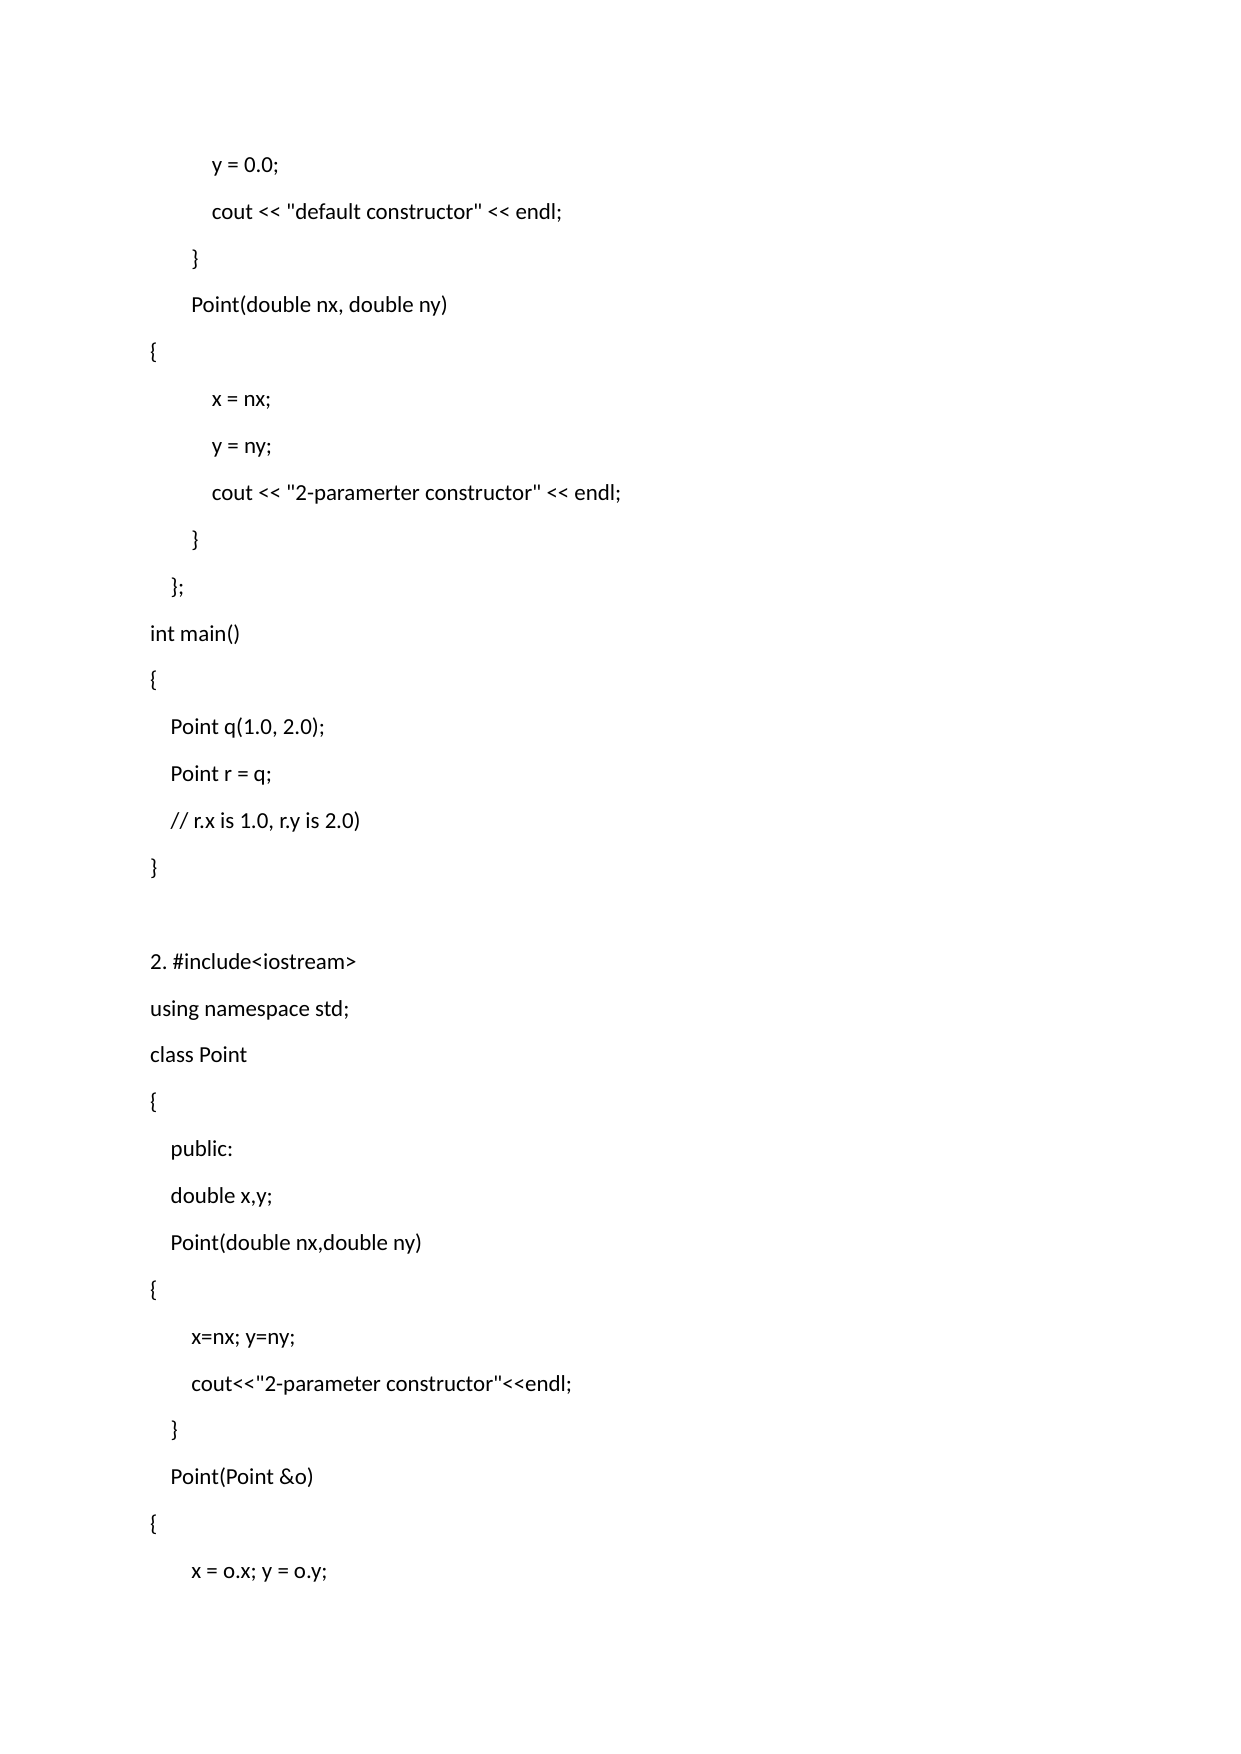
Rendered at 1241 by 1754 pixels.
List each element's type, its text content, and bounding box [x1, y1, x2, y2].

text Point r = q; [150, 759, 1090, 787]
text using namespace std; [150, 994, 1090, 1022]
text int main() [150, 619, 1090, 647]
text } [150, 525, 1090, 553]
text class Point [150, 1041, 1090, 1069]
text 2. #include<iostream> [150, 947, 1090, 975]
text { [150, 1087, 1090, 1116]
text Point(Point &o) [150, 1462, 1090, 1491]
text Point(double nx,double ny) [150, 1228, 1090, 1256]
text } [150, 1416, 1090, 1444]
text } [150, 853, 1090, 881]
text { [150, 337, 1090, 366]
text public: [150, 1134, 1090, 1162]
text }; [150, 572, 1090, 600]
text x = nx; [150, 384, 1090, 412]
text { [150, 1275, 1090, 1303]
text } [150, 244, 1090, 272]
text cout << "default constructor" << endl; [150, 197, 1090, 225]
text y = ny; [150, 431, 1090, 459]
text y = 0.0; [150, 150, 1090, 178]
text double x,y; [150, 1181, 1090, 1209]
text // r.x is 1.0, r.y is 2.0) [150, 806, 1090, 834]
text Point(double nx, double ny) [150, 291, 1090, 319]
text Point q(1.0, 2.0); [150, 712, 1090, 741]
text x = o.x; y = o.y; [150, 1556, 1090, 1584]
text x=nx; y=ny; [150, 1322, 1090, 1350]
text { [150, 666, 1090, 694]
text cout<<"2-parameter constructor"<<endl; [150, 1369, 1090, 1397]
text { [150, 1509, 1090, 1537]
text cout << "2-paramerter constructor" << endl; [150, 478, 1090, 506]
